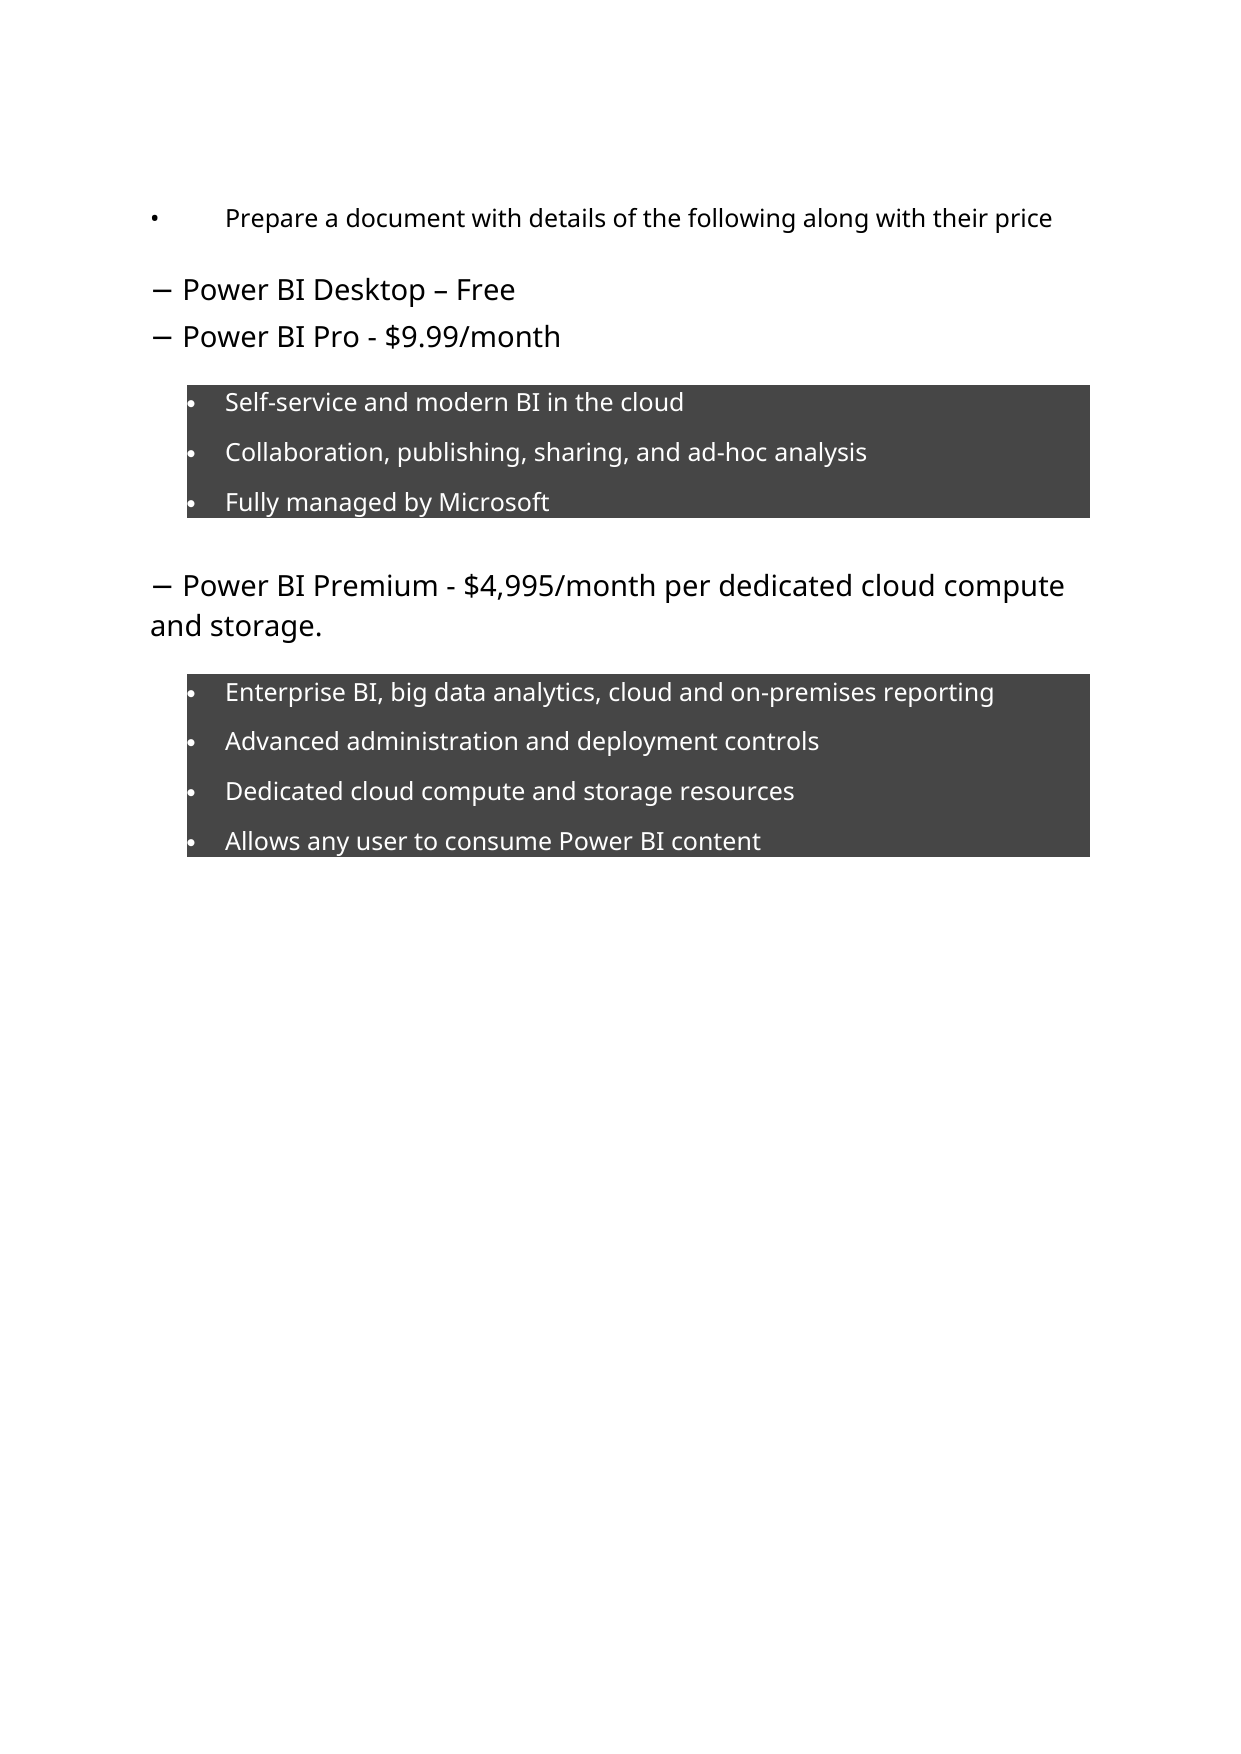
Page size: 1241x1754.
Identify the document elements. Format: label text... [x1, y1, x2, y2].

list Advanced administration and deployment controls [187, 724, 1090, 758]
list Allows any user to consume Power BI content [187, 823, 1090, 857]
list Fully managed by Microsoft [187, 484, 1090, 518]
text − Power BI Desktop – Free [150, 269, 1090, 308]
text − Power BI Pro - $9.99/month [150, 316, 1090, 356]
list Collaboration, publishing, sharing, and ad-hoc analysis [187, 435, 1090, 469]
list Enterprise BI, big data analytics, cloud and on-premises reporting [187, 674, 1090, 708]
text − Power BI Premium - $4,995/month per dedicated cloud compute and storage. [150, 566, 1090, 645]
list Dedicated cloud compute and storage resources [187, 774, 1090, 808]
list Self-service and modern BI in the cloud [187, 385, 1090, 419]
list Prepare a document with details of the following along with their price [150, 201, 1090, 235]
